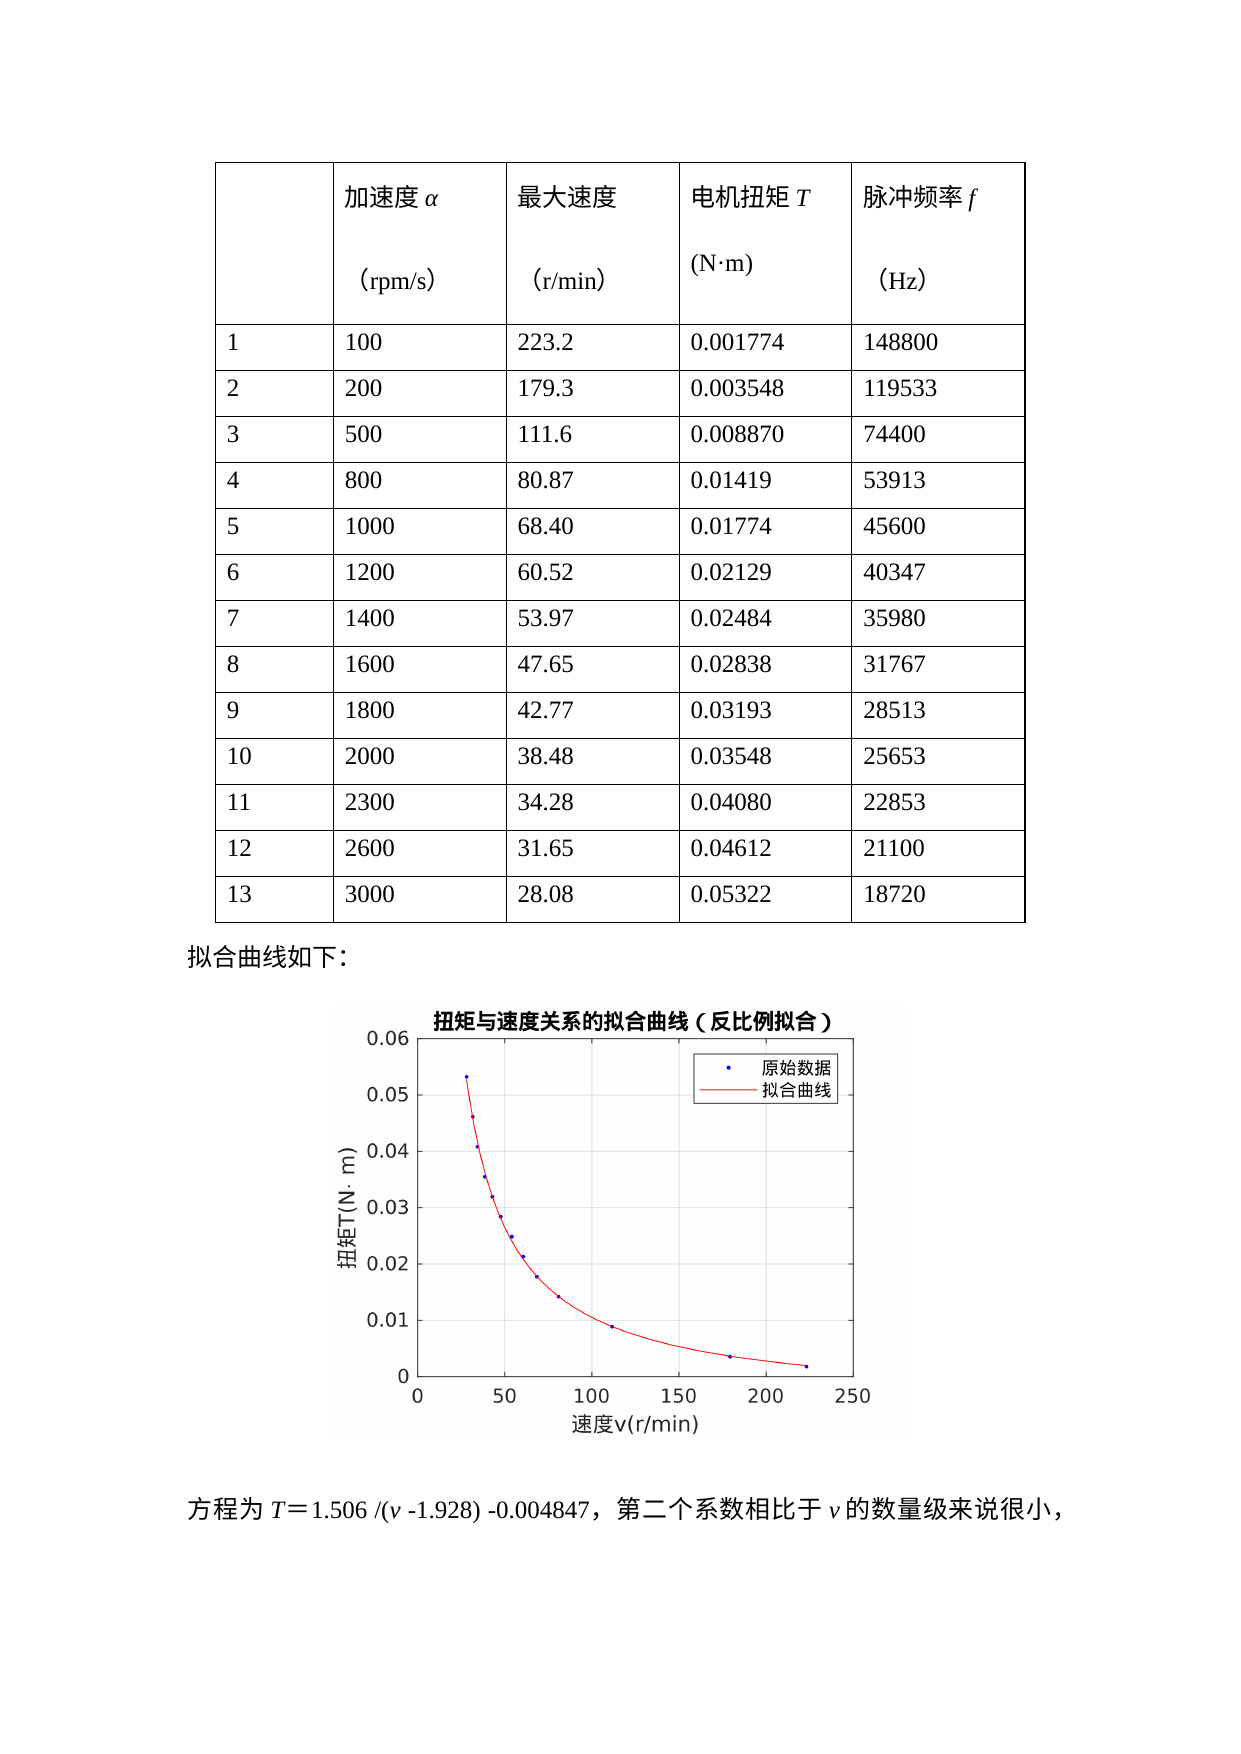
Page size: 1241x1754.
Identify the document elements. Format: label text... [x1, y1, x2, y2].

table_cell 38.48 [507, 739, 679, 784]
table_cell 119533 [852, 371, 1024, 416]
table_header [216, 163, 333, 324]
table_cell 42.77 [507, 693, 679, 738]
table_cell 6 [216, 555, 333, 600]
table_cell 1 [216, 325, 333, 370]
table_cell 25653 [852, 739, 1024, 784]
table_cell 60.52 [507, 555, 679, 600]
table_cell 53913 [852, 463, 1024, 508]
table_cell 0.02129 [680, 555, 851, 600]
table_cell 34.28 [507, 785, 679, 830]
table_cell 12 [216, 831, 333, 876]
table_header 脉冲频率f （Hz） [852, 163, 1024, 324]
table_cell 11 [216, 785, 333, 830]
table_cell 0.03193 [680, 693, 851, 738]
table_cell 0.02838 [680, 647, 851, 692]
table_cell 13 [216, 877, 333, 922]
table_cell 223.2 [507, 325, 679, 370]
table_cell 148800 [852, 325, 1024, 370]
table_cell 0.008870 [680, 417, 851, 462]
table_cell 47.65 [507, 647, 679, 692]
table_cell 200 [334, 371, 506, 416]
table_cell 0.001774 [680, 325, 851, 370]
table_cell 0.003548 [680, 371, 851, 416]
table_cell 0.02484 [680, 601, 851, 646]
table_cell 3 [216, 417, 333, 462]
table_cell 2000 [334, 739, 506, 784]
table_cell 10 [216, 739, 333, 784]
text 拟合曲线如下： [187, 923, 1053, 988]
table_cell 28.08 [507, 877, 679, 922]
table_cell 4 [216, 463, 333, 508]
table_cell 111.6 [507, 417, 679, 462]
table_cell 0.01774 [680, 509, 851, 554]
table_cell 1200 [334, 555, 506, 600]
table_cell 28513 [852, 693, 1024, 738]
table_cell 68.40 [507, 509, 679, 554]
table_cell 9 [216, 693, 333, 738]
table_cell 40347 [852, 555, 1024, 600]
table_cell 8 [216, 647, 333, 692]
table_cell 0.01419 [680, 463, 851, 508]
table_cell 2 [216, 371, 333, 416]
table_cell 2300 [334, 785, 506, 830]
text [187, 1475, 1053, 1540]
table_cell 5 [216, 509, 333, 554]
table_cell 2600 [334, 831, 506, 876]
table_cell 500 [334, 417, 506, 462]
table_cell 35980 [852, 601, 1024, 646]
table_header 电机扭矩T (N·m) [680, 163, 851, 324]
table_cell 18720 [852, 877, 1024, 922]
table_cell 53.97 [507, 601, 679, 646]
table_header 加速度α （rpm/s） [334, 163, 506, 324]
table_cell 45600 [852, 509, 1024, 554]
table_cell 31.65 [507, 831, 679, 876]
table_cell 100 [334, 325, 506, 370]
table_cell 0.04080 [680, 785, 851, 830]
table_cell 0.04612 [680, 831, 851, 876]
table_cell 1400 [334, 601, 506, 646]
table_cell 31767 [852, 647, 1024, 692]
table_cell 800 [334, 463, 506, 508]
table_cell 1600 [334, 647, 506, 692]
table_cell 1000 [334, 509, 506, 554]
table_cell 0.05322 [680, 877, 851, 922]
table_cell 80.87 [507, 463, 679, 508]
table_header 最大速度 （r/min） [507, 163, 679, 324]
table_cell 21100 [852, 831, 1024, 876]
table_cell 74400 [852, 417, 1024, 462]
table_cell 22853 [852, 785, 1024, 830]
table_cell 3000 [334, 877, 506, 922]
table_cell 7 [216, 601, 333, 646]
table_cell 179.3 [507, 371, 679, 416]
picture [333, 1006, 908, 1437]
table_cell 0.03548 [680, 739, 851, 784]
table_cell 1800 [334, 693, 506, 738]
